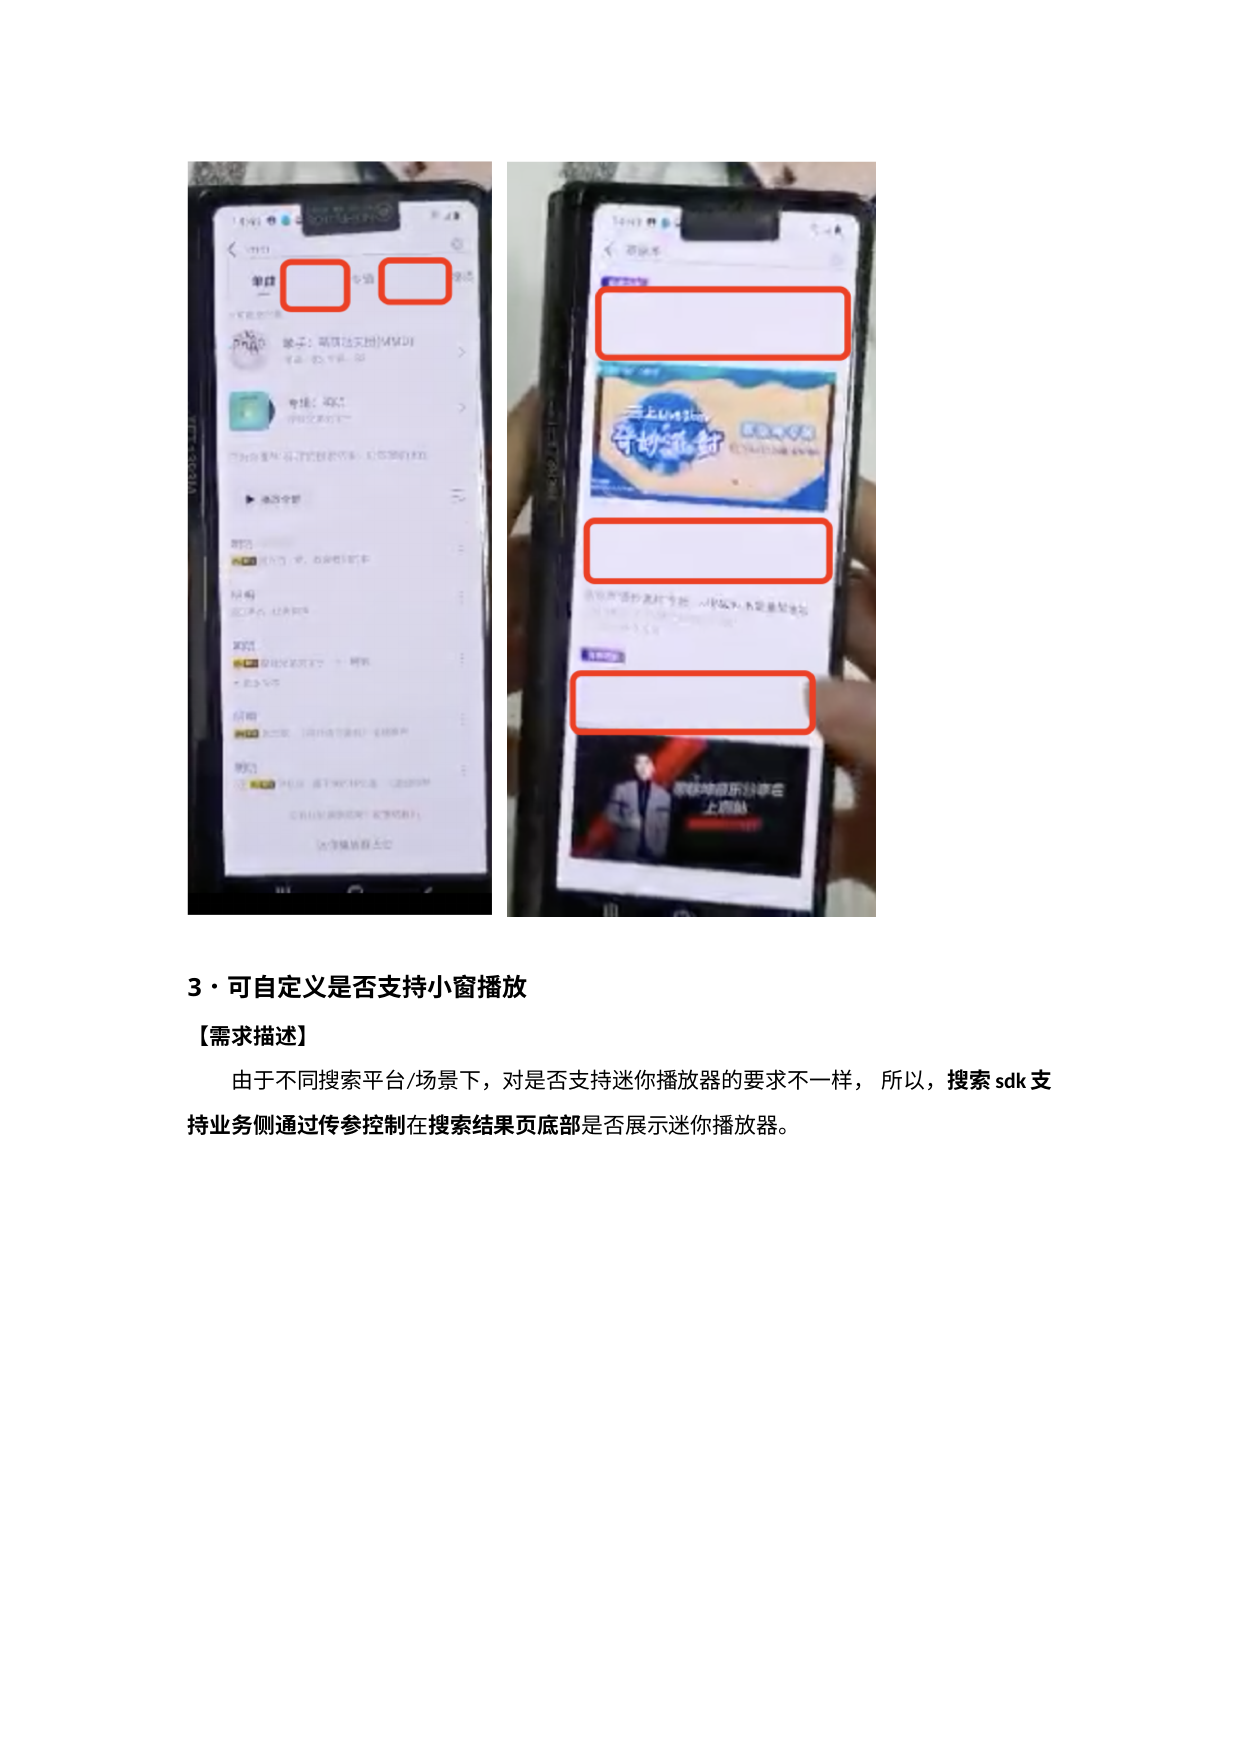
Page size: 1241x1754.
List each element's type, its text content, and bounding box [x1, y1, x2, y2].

text 由于不同搜索平台/场景下，对是否支持迷你播放器的要求不一样， 所以，搜索sdk支持业务侧通过传参控制在搜索结果页底部是否展示迷你播放器。 [187, 1065, 1053, 1140]
text 【需求描述】 [187, 1021, 1053, 1051]
picture [188, 162, 492, 914]
picture [507, 163, 876, 916]
subtitle 可自定义是否支持小窗播放 [187, 970, 1053, 1004]
